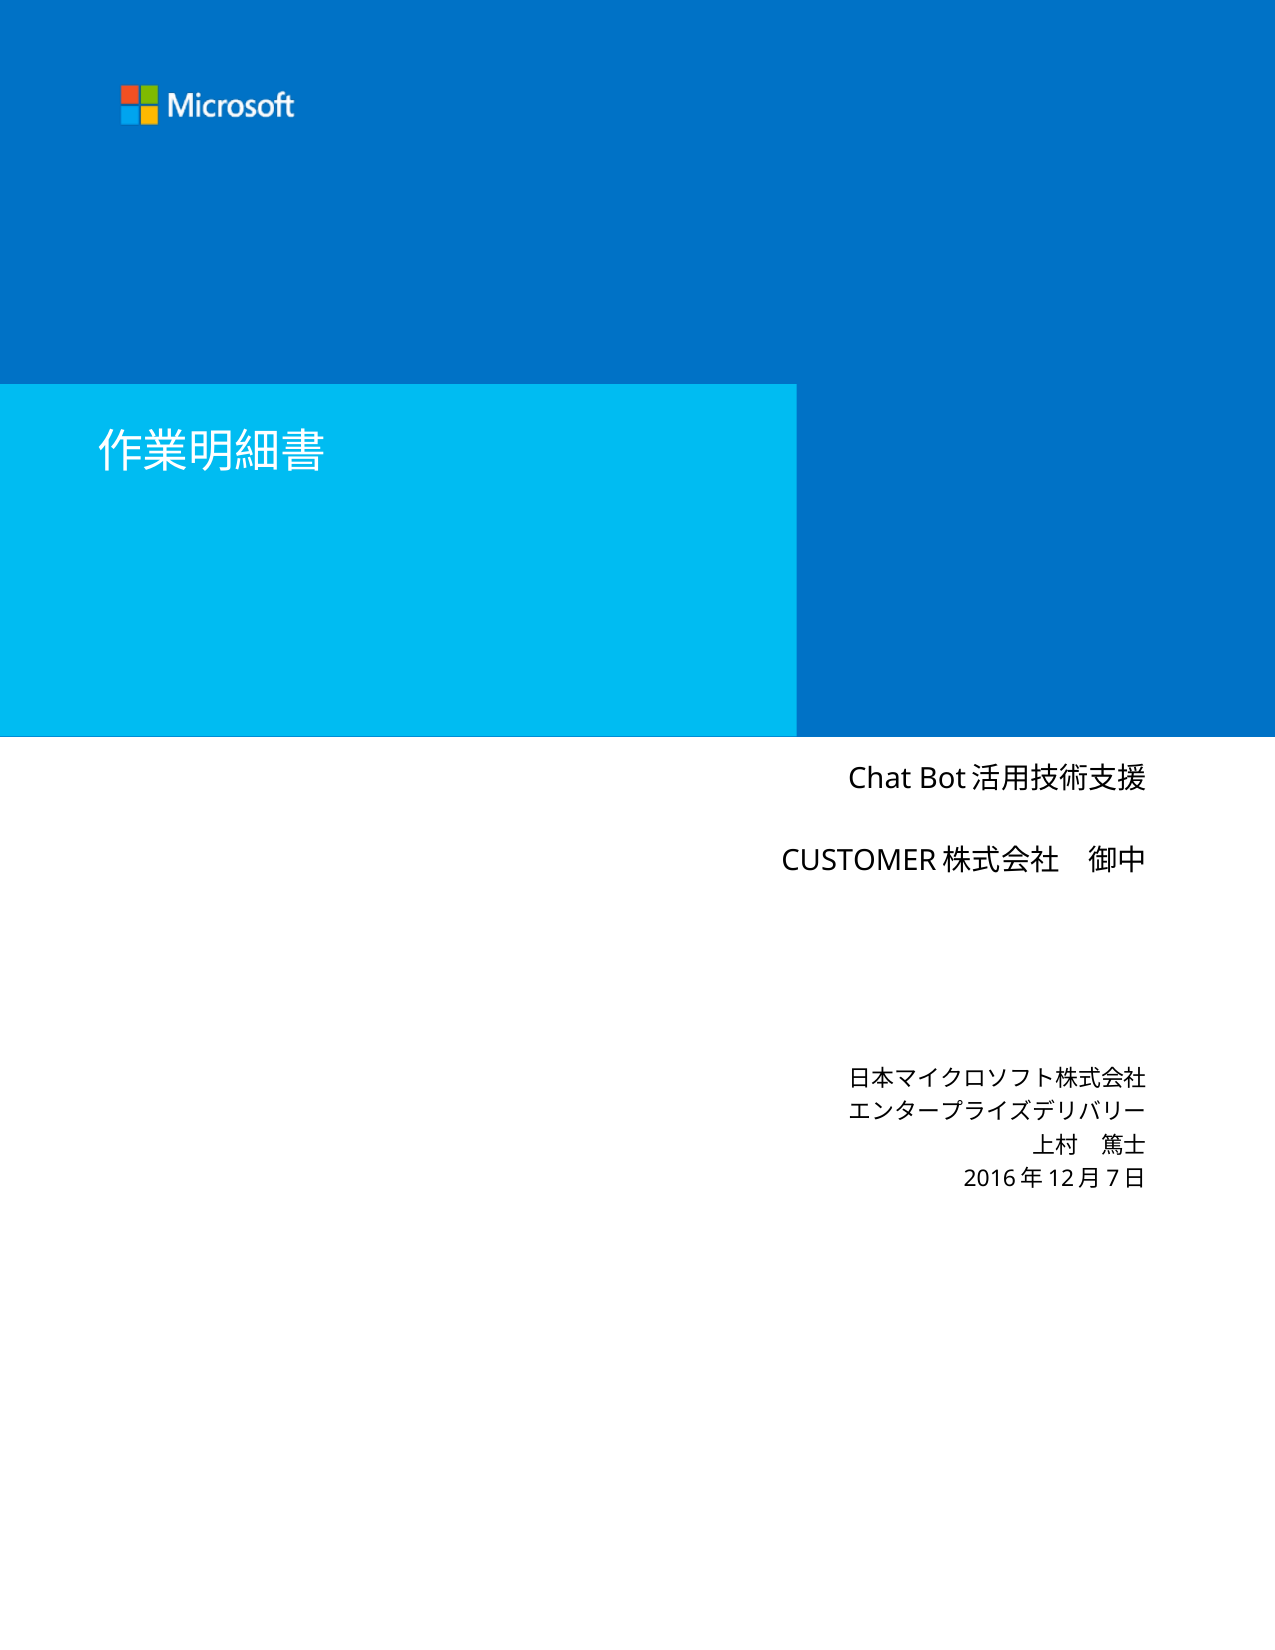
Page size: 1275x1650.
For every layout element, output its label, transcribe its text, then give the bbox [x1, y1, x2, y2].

picture [97, 62, 318, 148]
text エンタープライズデリバリー [53, 1093, 1147, 1126]
text 日本マイクロソフト株式会社 [53, 1060, 1147, 1093]
text 2016年12月7日 [53, 1160, 1147, 1193]
text Chat Bot活用技術支援 [53, 754, 1147, 797]
text CUSTOMER株式会社 御中 [53, 836, 1147, 879]
text 上村 篤士 [53, 1126, 1147, 1160]
